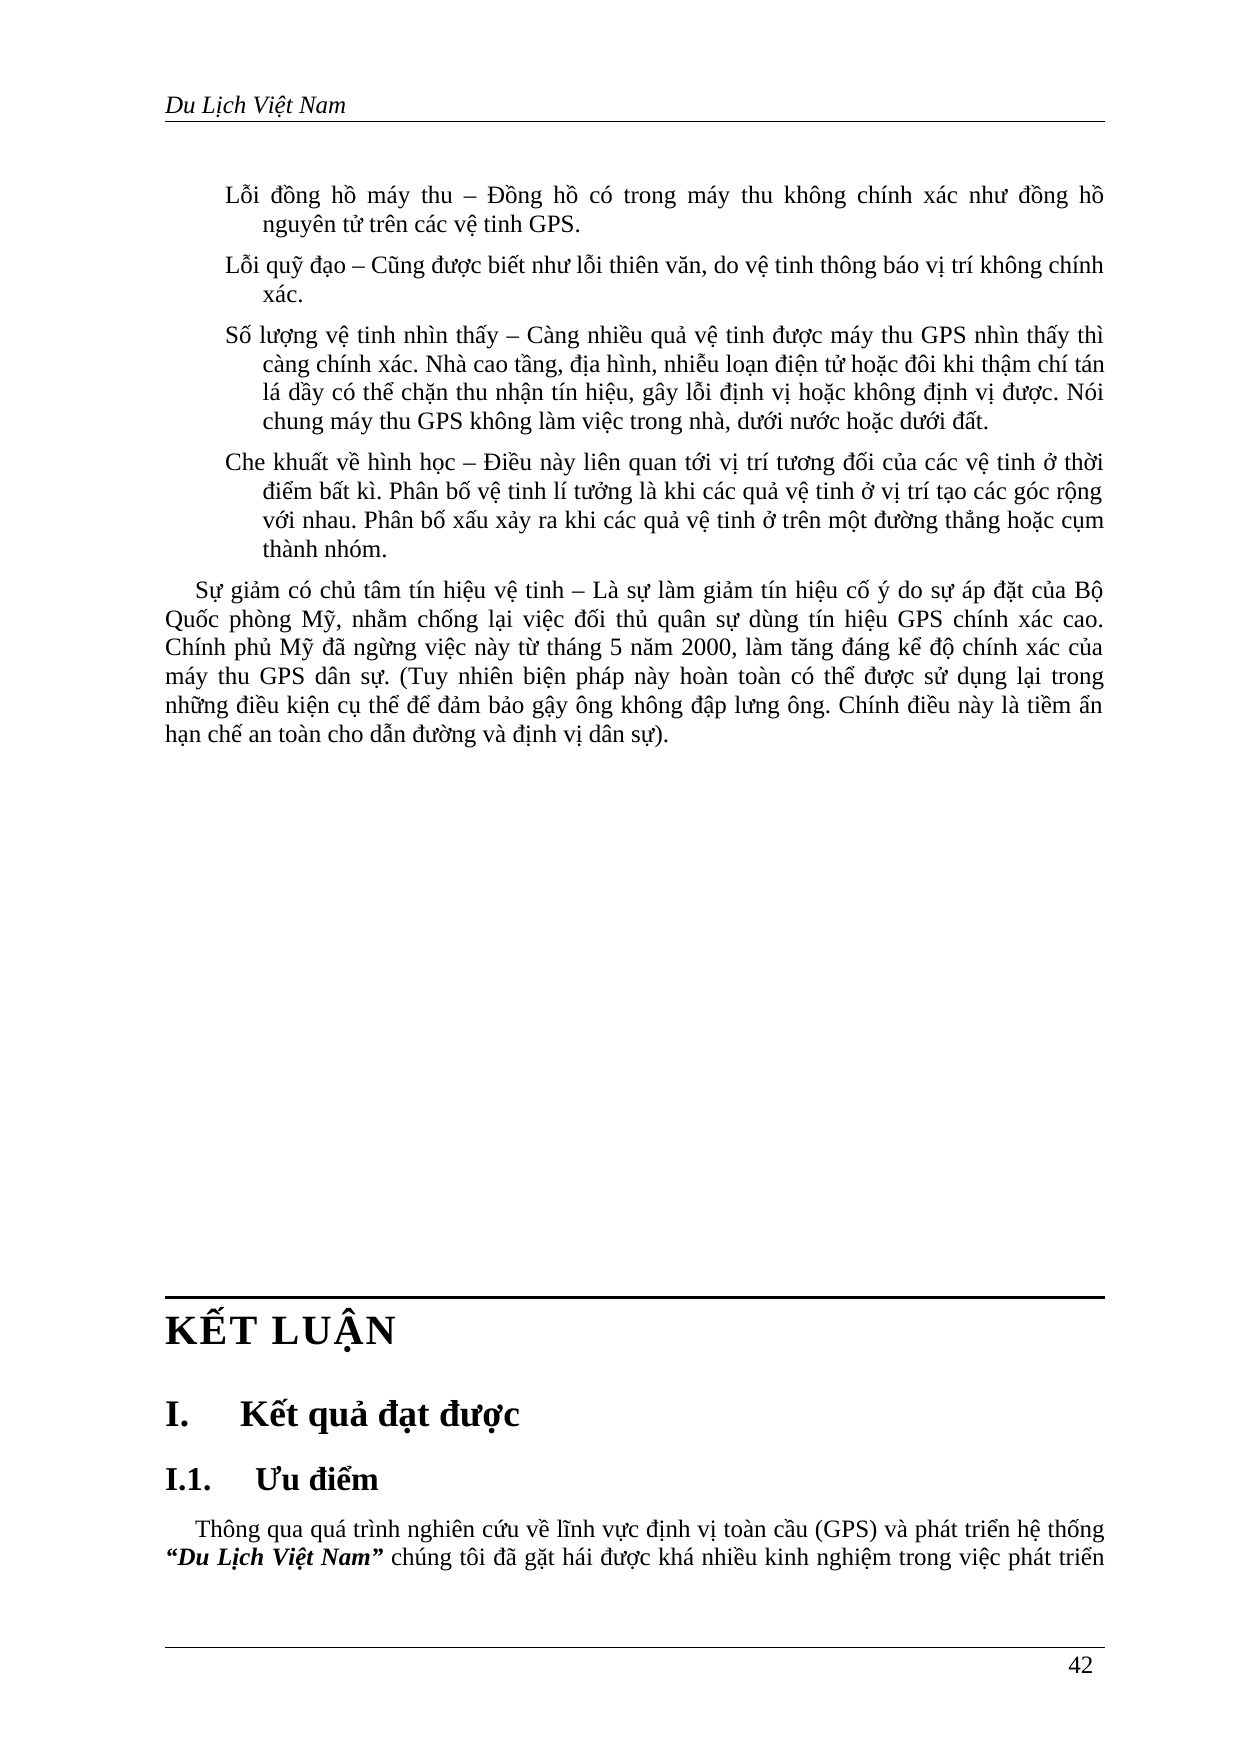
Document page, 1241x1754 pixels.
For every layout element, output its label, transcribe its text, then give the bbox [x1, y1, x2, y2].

subtitle KẾT LUẬN [165, 1299, 1105, 1353]
subtitle Ưu điểm [165, 1459, 1105, 1497]
list Số lượng vệ tinh nhìn thấy – Càng nhiều quả vệ tinh được máy thu GPS nhìn thấy thì càng chính xác. Nhà cao tầng, địa hình, nhiễu loạn điện tử hoặc đôi khi thậm chí tán lá dầy có thể chặn thu nhận tín hiệu, gây lỗi định vị hoặc không định vị được. Nói chung máy thu GPS không làm việc trong nhà, dưới nước hoặc dưới đất. [225, 320, 1105, 435]
list Lỗi quỹ đạo – Cũng được biết như lỗi thiên văn, do vệ tinh thông báo vị trí không chính xác. [225, 250, 1105, 307]
list Lỗi đồng hồ máy thu – Đồng hồ có trong máy thu không chính xác như đồng hồ nguyên tử trên các vệ tinh GPS. [225, 180, 1105, 237]
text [165, 1514, 1105, 1571]
subtitle Kết quả đạt được [165, 1391, 1105, 1434]
list Che khuất về hình học – Điều này liên quan tới vị trí tương đối của các vệ tinh ở thời điểm bất kì. Phân bố vệ tinh lí tưởng là khi các quả vệ tinh ở vị trí tạo các góc rộng với nhau. Phân bố xấu xảy ra khi các quả vệ tinh ở trên một đường thẳng hoặc cụm thành nhóm. [225, 447, 1105, 562]
text Sự giảm có chủ tâm tín hiệu vệ tinh – Là sự làm giảm tín hiệu cố ý do sự áp đặt của Bộ Quốc phòng Mỹ, nhằm chống lại việc đối thủ quân sự dùng tín hiệu GPS chính xác cao. Chính phủ Mỹ đã ngừng việc này từ tháng 5 năm 2000, làm tăng đáng kể độ chính xác của máy thu GPS dân sự. (Tuy nhiên biện pháp này hoàn toàn có thể được sử dụng lại trong những điều kiện cụ thể để đảm bảo gậy ông không đập lưng ông. Chính điều này là tiềm ẩn hạn chế an toàn cho dẫn đường và định vị dân sự). [165, 575, 1105, 747]
